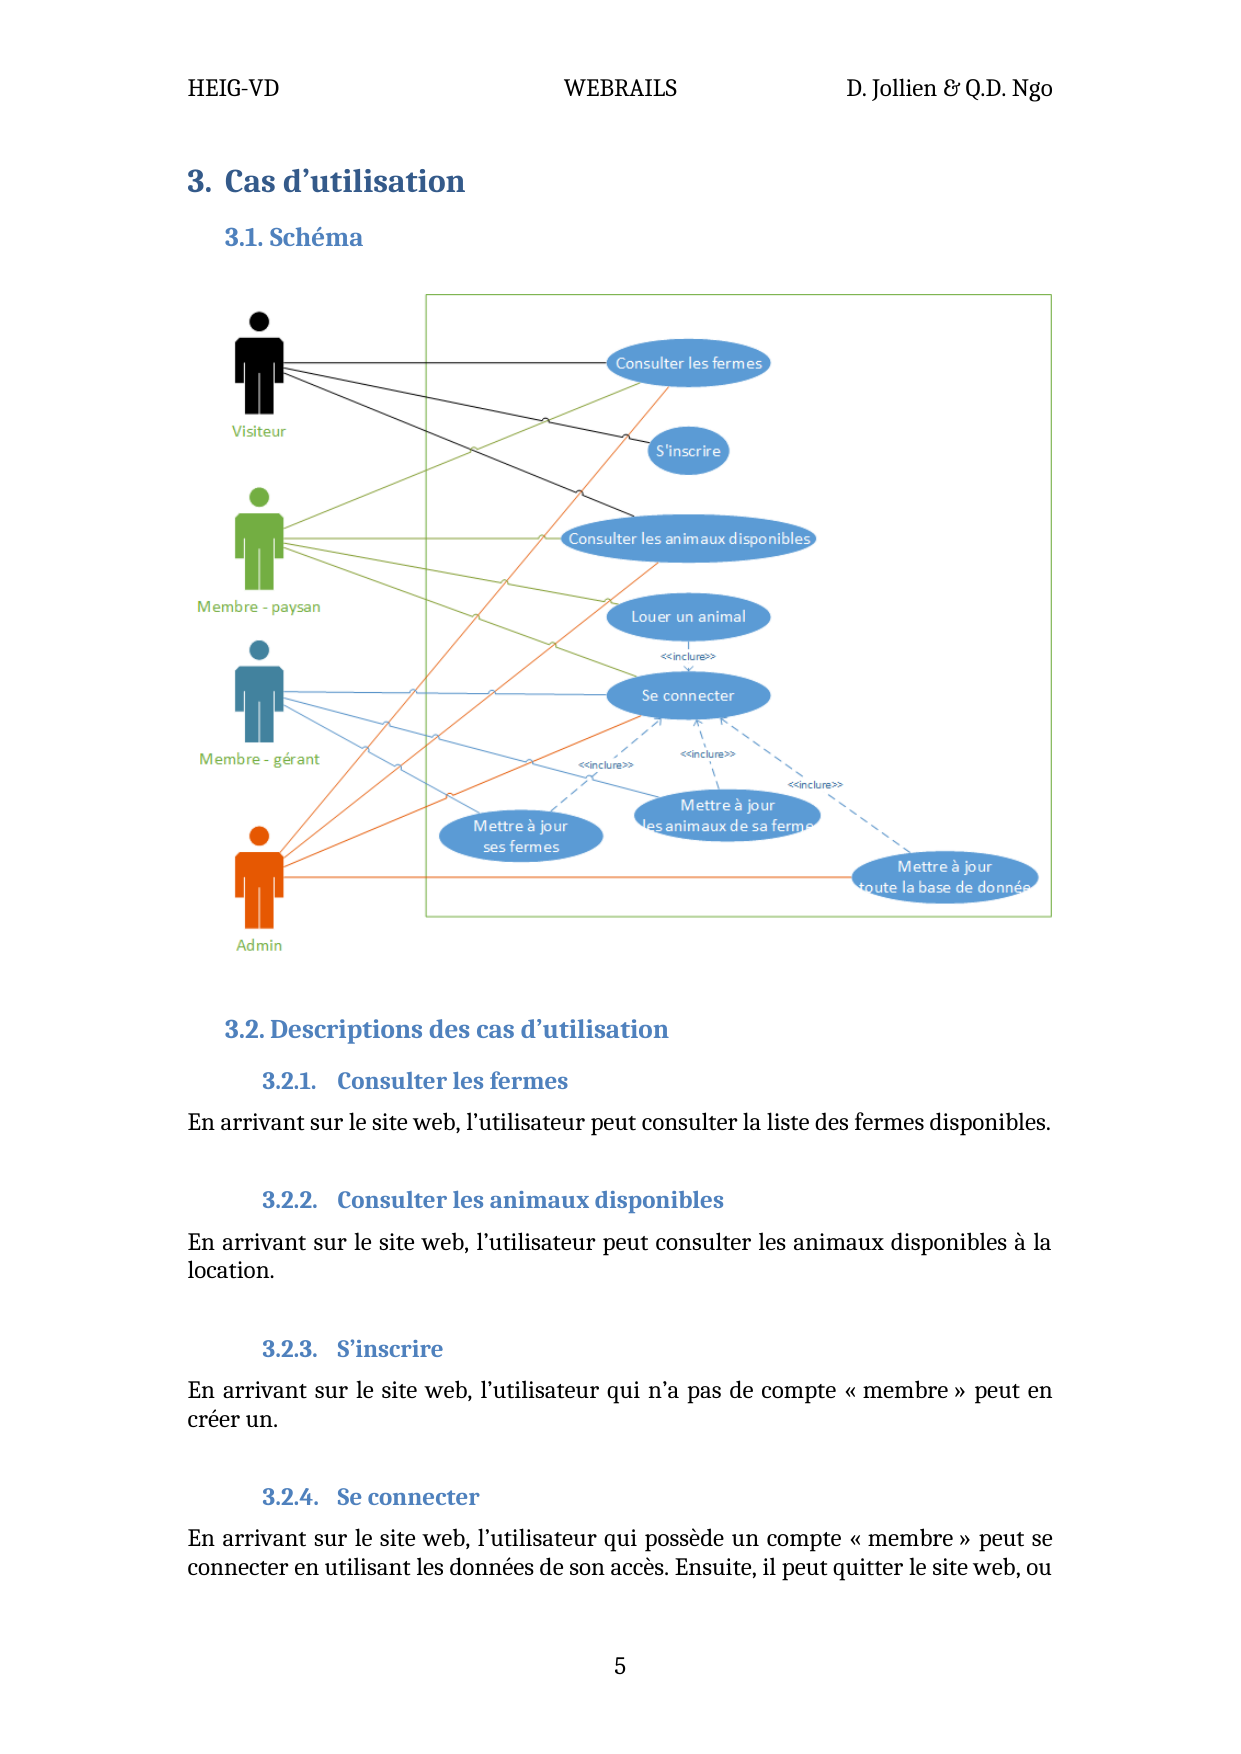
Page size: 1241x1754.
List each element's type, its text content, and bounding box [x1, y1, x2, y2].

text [187, 1524, 1053, 1582]
subtitle S’inscrire [262, 1334, 1053, 1363]
text En arrivant sur le site web, l’utilisateur qui n’a pas de compte « membre » peut en créer un. [187, 1376, 1053, 1433]
subtitle Consulter les animaux disponibles [262, 1186, 1053, 1215]
text En arrivant sur le site web, l’utilisateur peut consulter la liste des fermes disponibles. [187, 1108, 1053, 1137]
picture [187, 294, 1053, 965]
subtitle Schéma [225, 222, 1053, 253]
subtitle Cas d’utilisation [187, 162, 1053, 201]
subtitle Descriptions des cas d’utilisation [225, 1014, 1053, 1046]
subtitle Se connecter [262, 1483, 1053, 1512]
subtitle Consulter les fermes [262, 1067, 1053, 1095]
text En arrivant sur le site web, l’utilisateur peut consulter les animaux disponibles à la location. [187, 1227, 1053, 1285]
